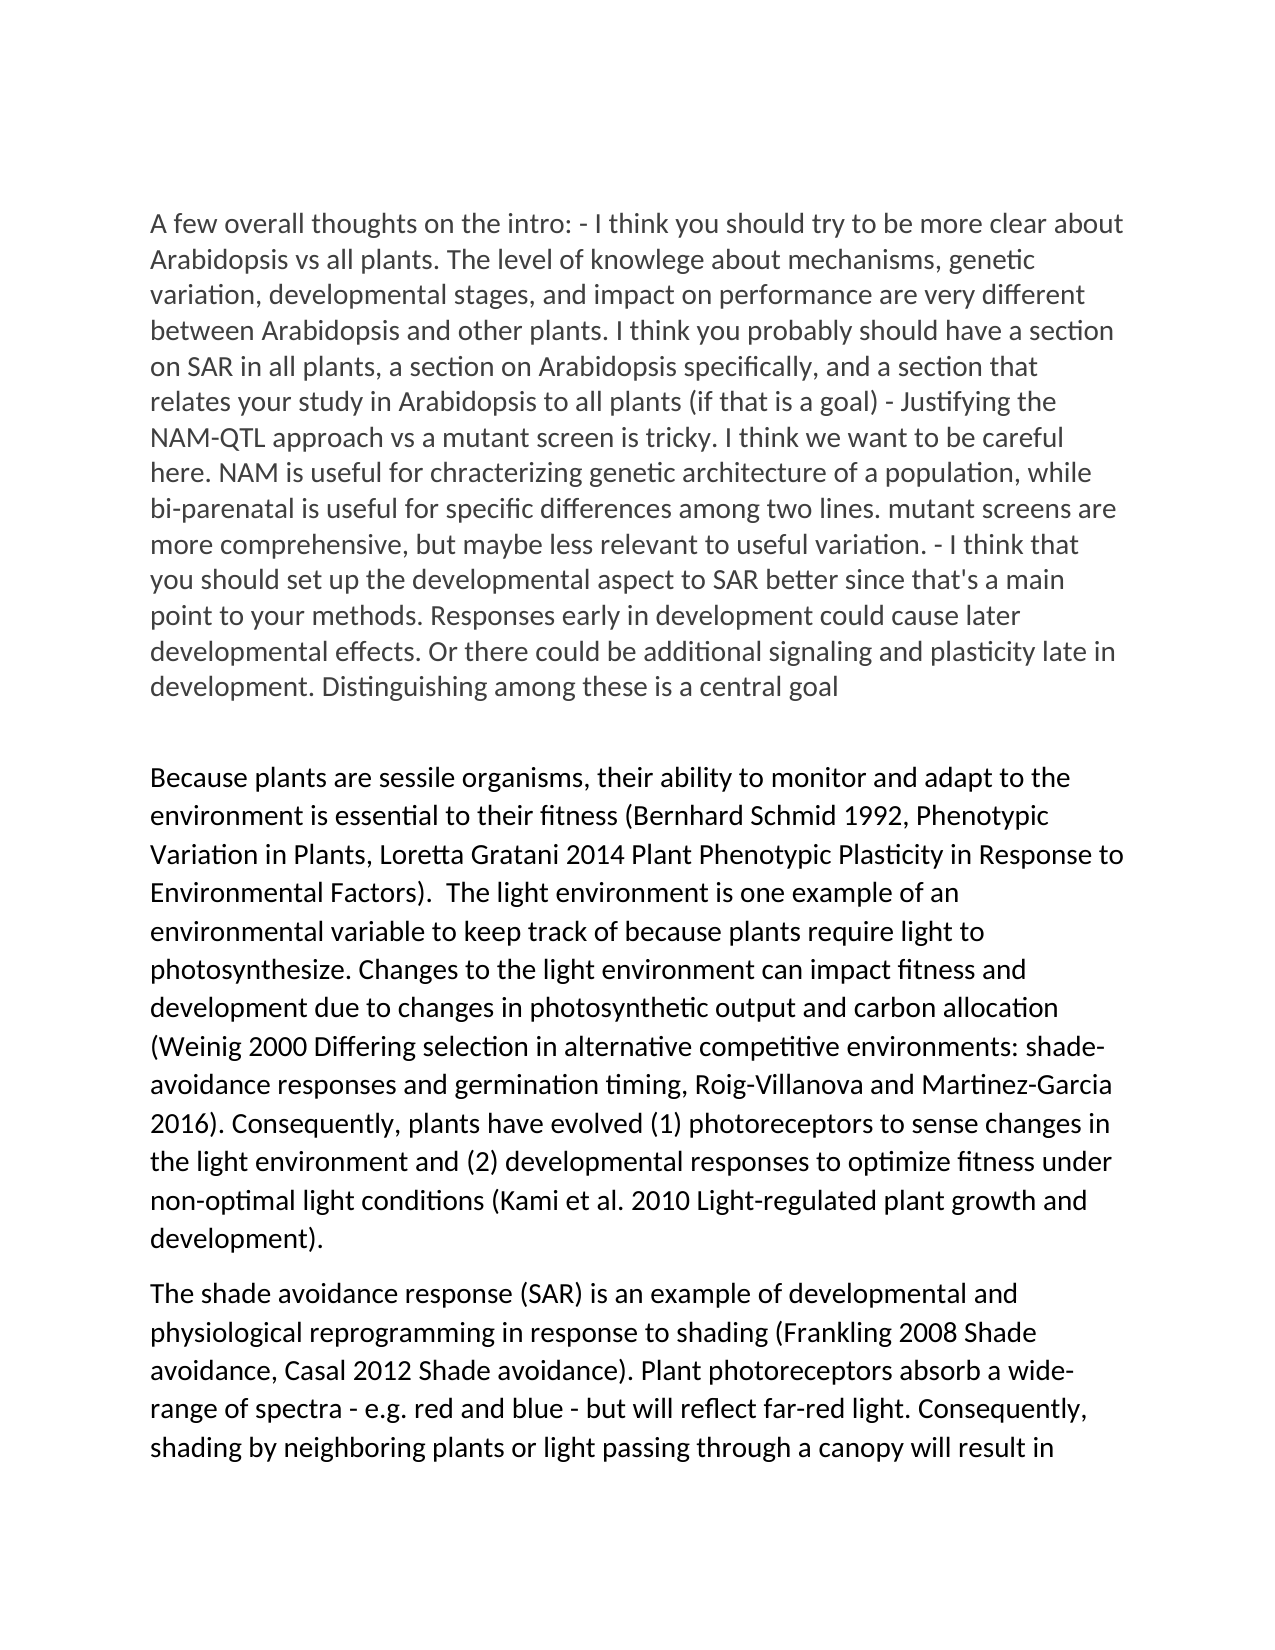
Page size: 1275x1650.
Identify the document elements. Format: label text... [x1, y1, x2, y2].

text Because plants are sessile organisms, their ability to monitor and adapt to the environment is essential to their fitness (Bernhard Schmid 1992, Phenotypic Variation in Plants, Loretta Gratani 2014 Plant Phenotypic Plasticity in Response to Environmental Factors). The light environment is one example of an environmental variable to keep track of because plants require light to photosynthesize. Changes to the light environment can impact fitness and development due to changes in photosynthetic output and carbon allocation (Weinig 2000 Differing selection in alternative competitive environments: shade-avoidance responses and germination timing, Roig-Villanova and Martinez-Garcia 2016). Consequently, plants have evolved (1) photoreceptors to sense changes in the light environment and (2) developmental responses to optimize fitness under non-optimal light conditions (Kami et al. 2010 Light-regulated plant growth and development). [150, 759, 1125, 1256]
text A few overall thoughts on the intro: - I think you should try to be more clear about Arabidopsis vs all plants. The level of knowlege about mechanisms, genetic variation, developmental stages, and impact on performance are very different between Arabidopsis and other plants. I think you probably should have a section on SAR in all plants, a section on Arabidopsis specifically, and a section that relates your study in Arabidopsis to all plants (if that is a goal) - Justifying the NAM-QTL approach vs a mutant screen is tricky. I think we want to be careful here. NAM is useful for chracterizing genetic architecture of a population, while bi-parenatal is useful for specific differences among two lines. mutant screens are more comprehensive, but maybe less relevant to useful variation. - I think that you should set up the developmental aspect to SAR better since that's a main point to your methods. Responses early in development could cause later developmental effects. Or there could be additional signaling and plasticity late in development. Distinguishing among these is a central goal [150, 205, 1125, 704]
